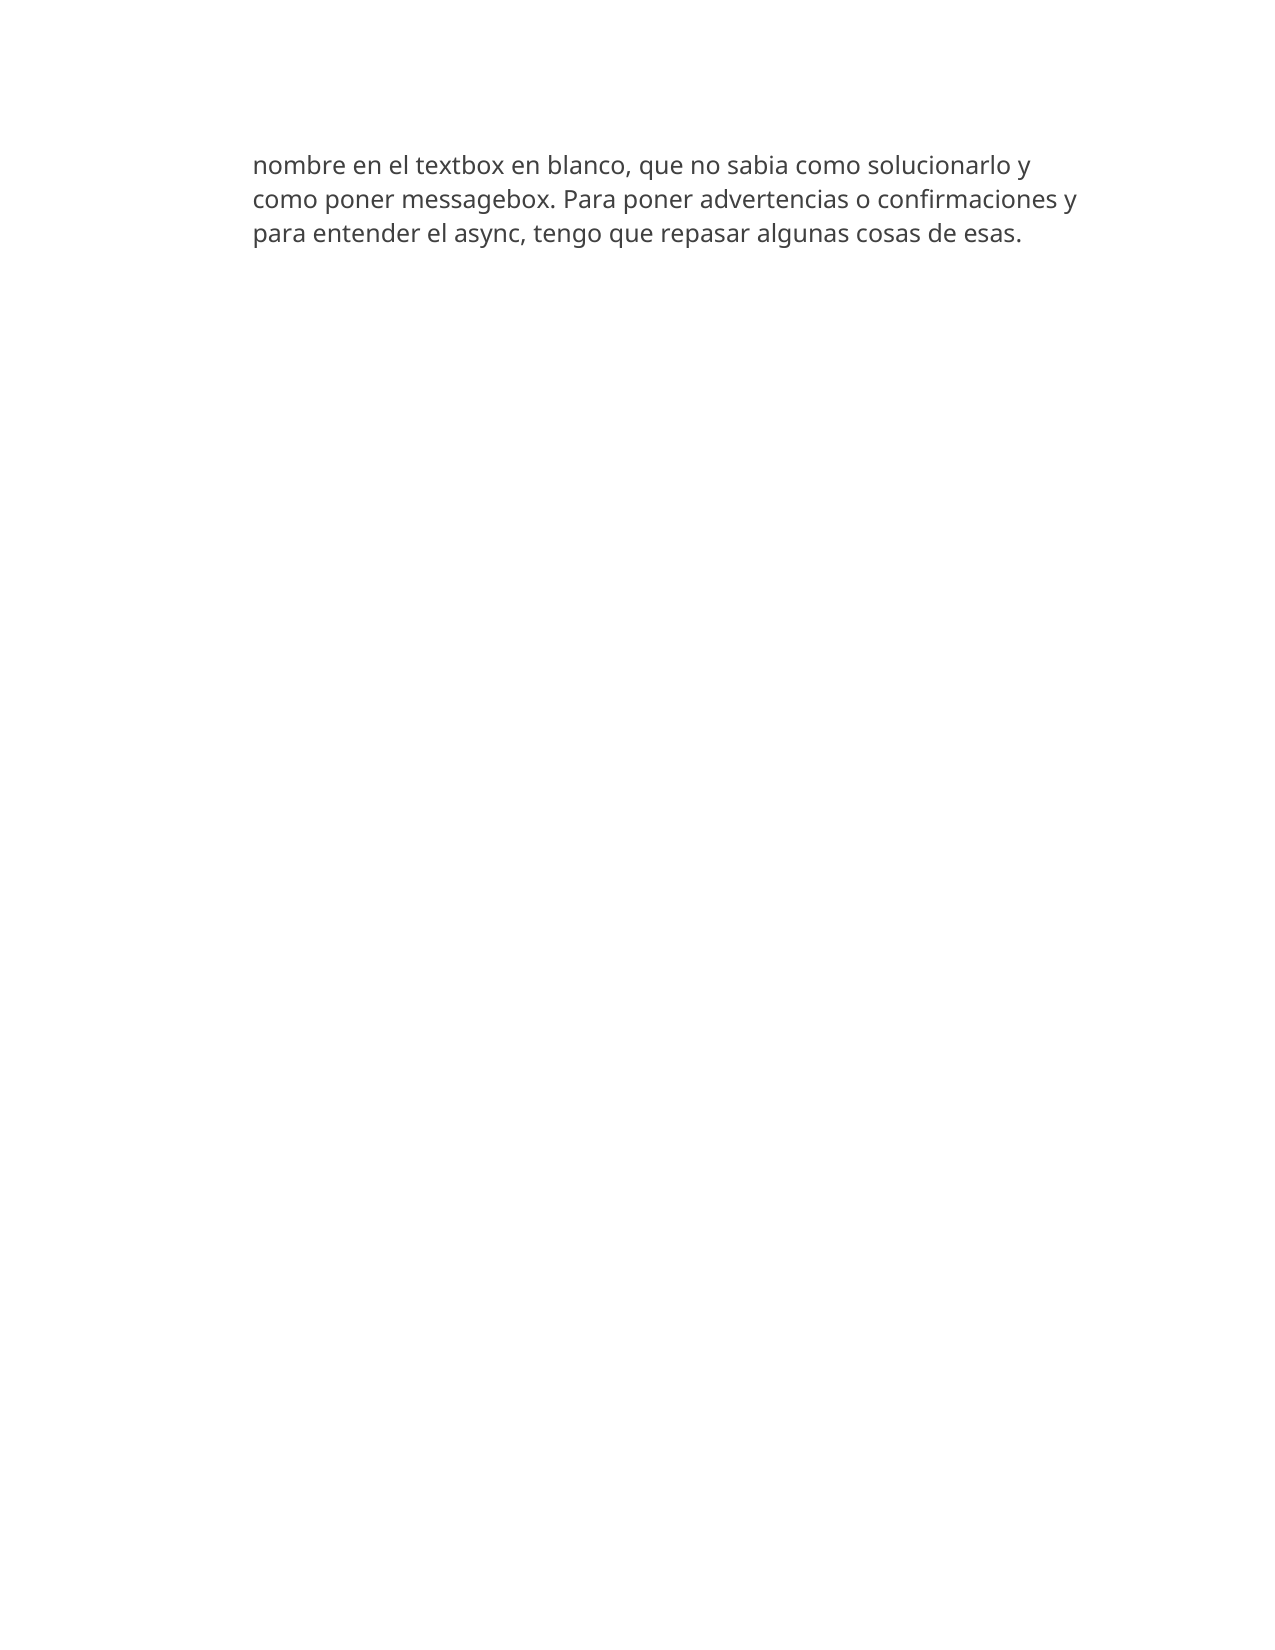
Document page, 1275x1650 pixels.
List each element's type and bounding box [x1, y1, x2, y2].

text [252, 148, 1098, 250]
